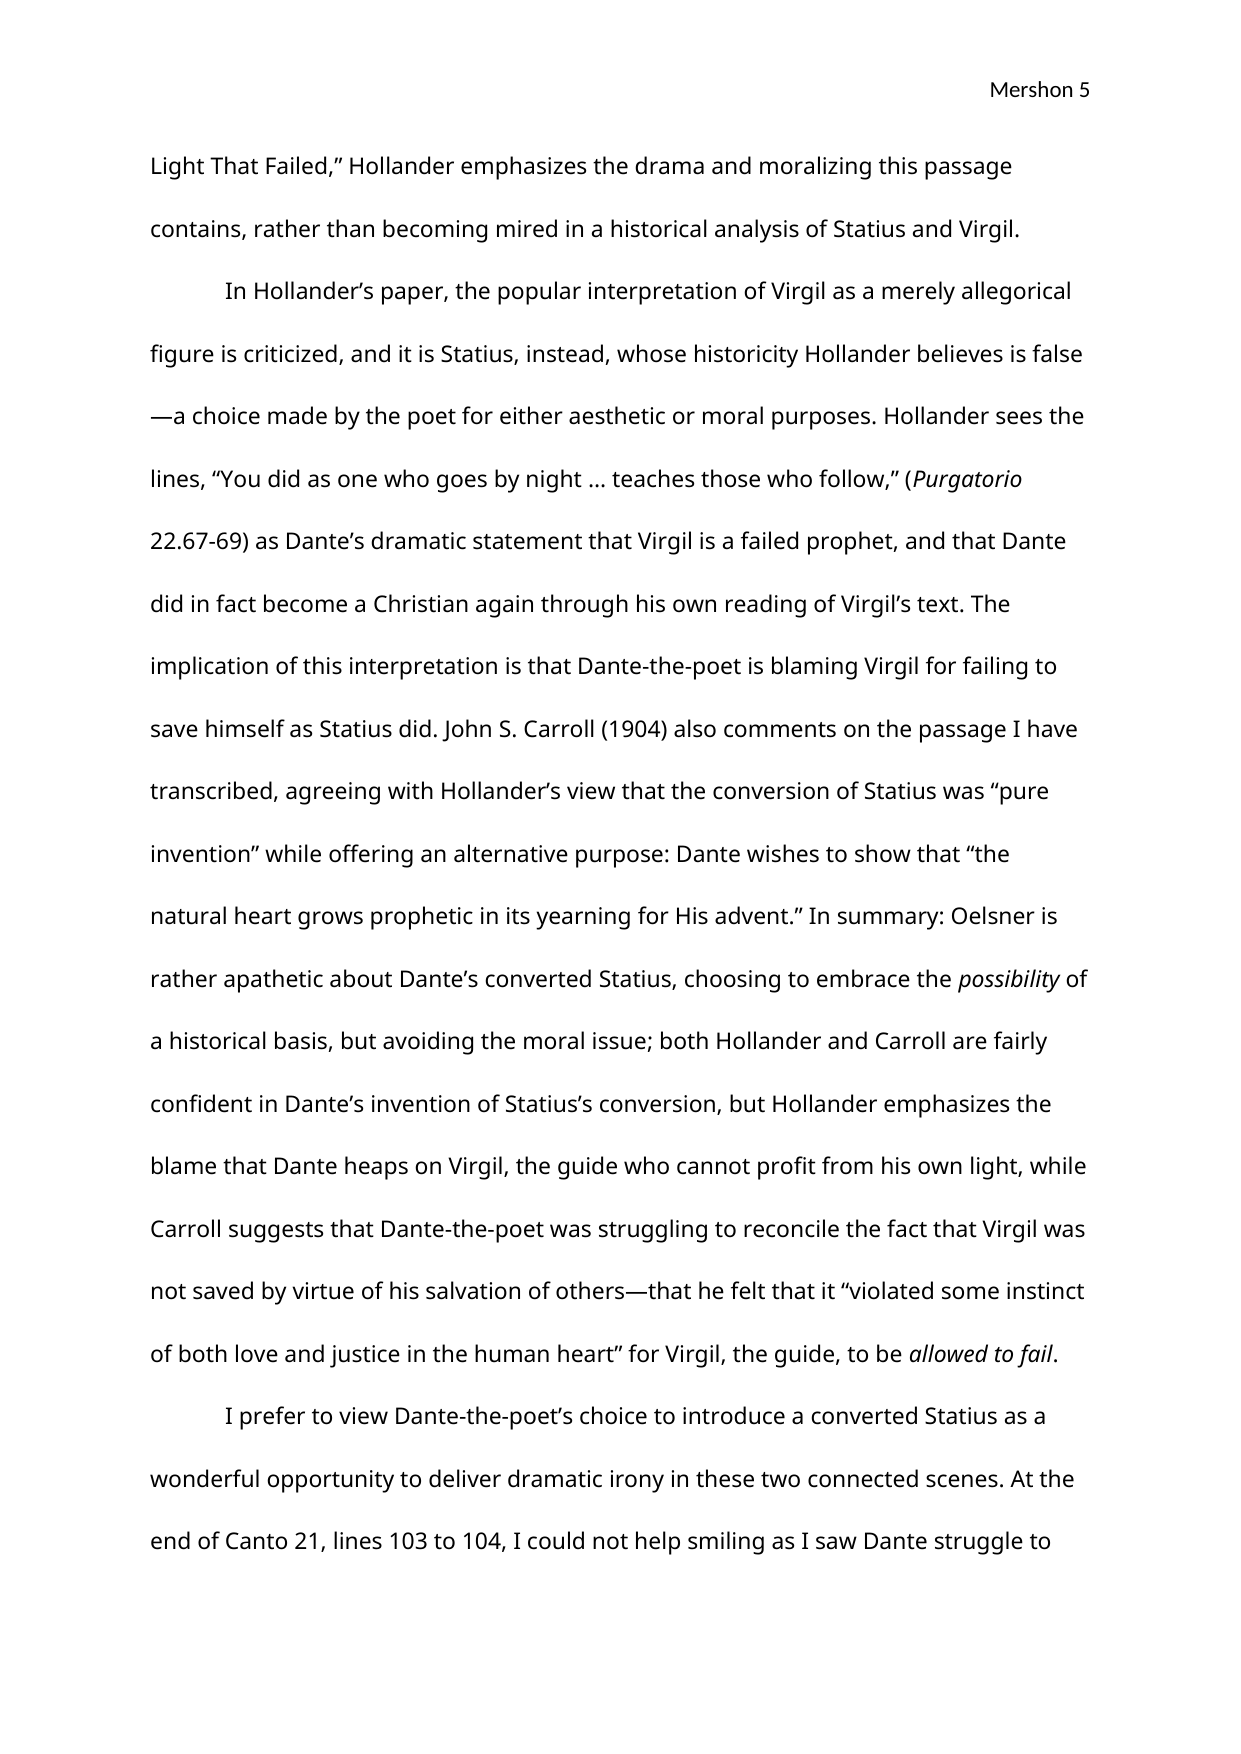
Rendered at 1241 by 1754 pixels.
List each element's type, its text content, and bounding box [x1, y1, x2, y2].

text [150, 1400, 1090, 1556]
text In Hollander’s paper, the popular interpretation of Virgil as a merely allegorical figure is criticized, and it is Statius, instead, whose historicity Hollander believes is false—a choice made by the poet for either aesthetic or moral purposes. Hollander sees the lines, “You did as one who goes by night … teaches those who follow,” (Purgatorio 22.67-69) as Dante’s dramatic statement that Virgil is a failed prophet, and that Dante did in fact become a Christian again through his own reading of Virgil’s text. The implication of this interpretation is that Dante-the-poet is blaming Virgil for failing to save himself as Statius did. John S. Carroll (1904) also comments on the passage I have transcribed, agreeing with Hollander’s view that the conversion of Statius was “pure invention” while offering an alternative purpose: Dante wishes to show that “the natural heart grows prophetic in its yearning for His advent.” In summary: Oelsner is rather apathetic about Dante’s converted Statius, choosing to embrace the possibility of a historical basis, but avoiding the moral issue; both Hollander and Carroll are fairly confident in Dante’s invention of Statius’s conversion, but Hollander emphasizes the blame that Dante heaps on Virgil, the guide who cannot profit from his own light, while Carroll suggests that Dante-the-poet was struggling to reconcile the fact that Virgil was not saved by virtue of his salvation of others—that he felt that it “violated some instinct of both love and justice in the human heart” for Virgil, the guide, to be allowed to fail. [150, 275, 1090, 1369]
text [150, 150, 1090, 244]
